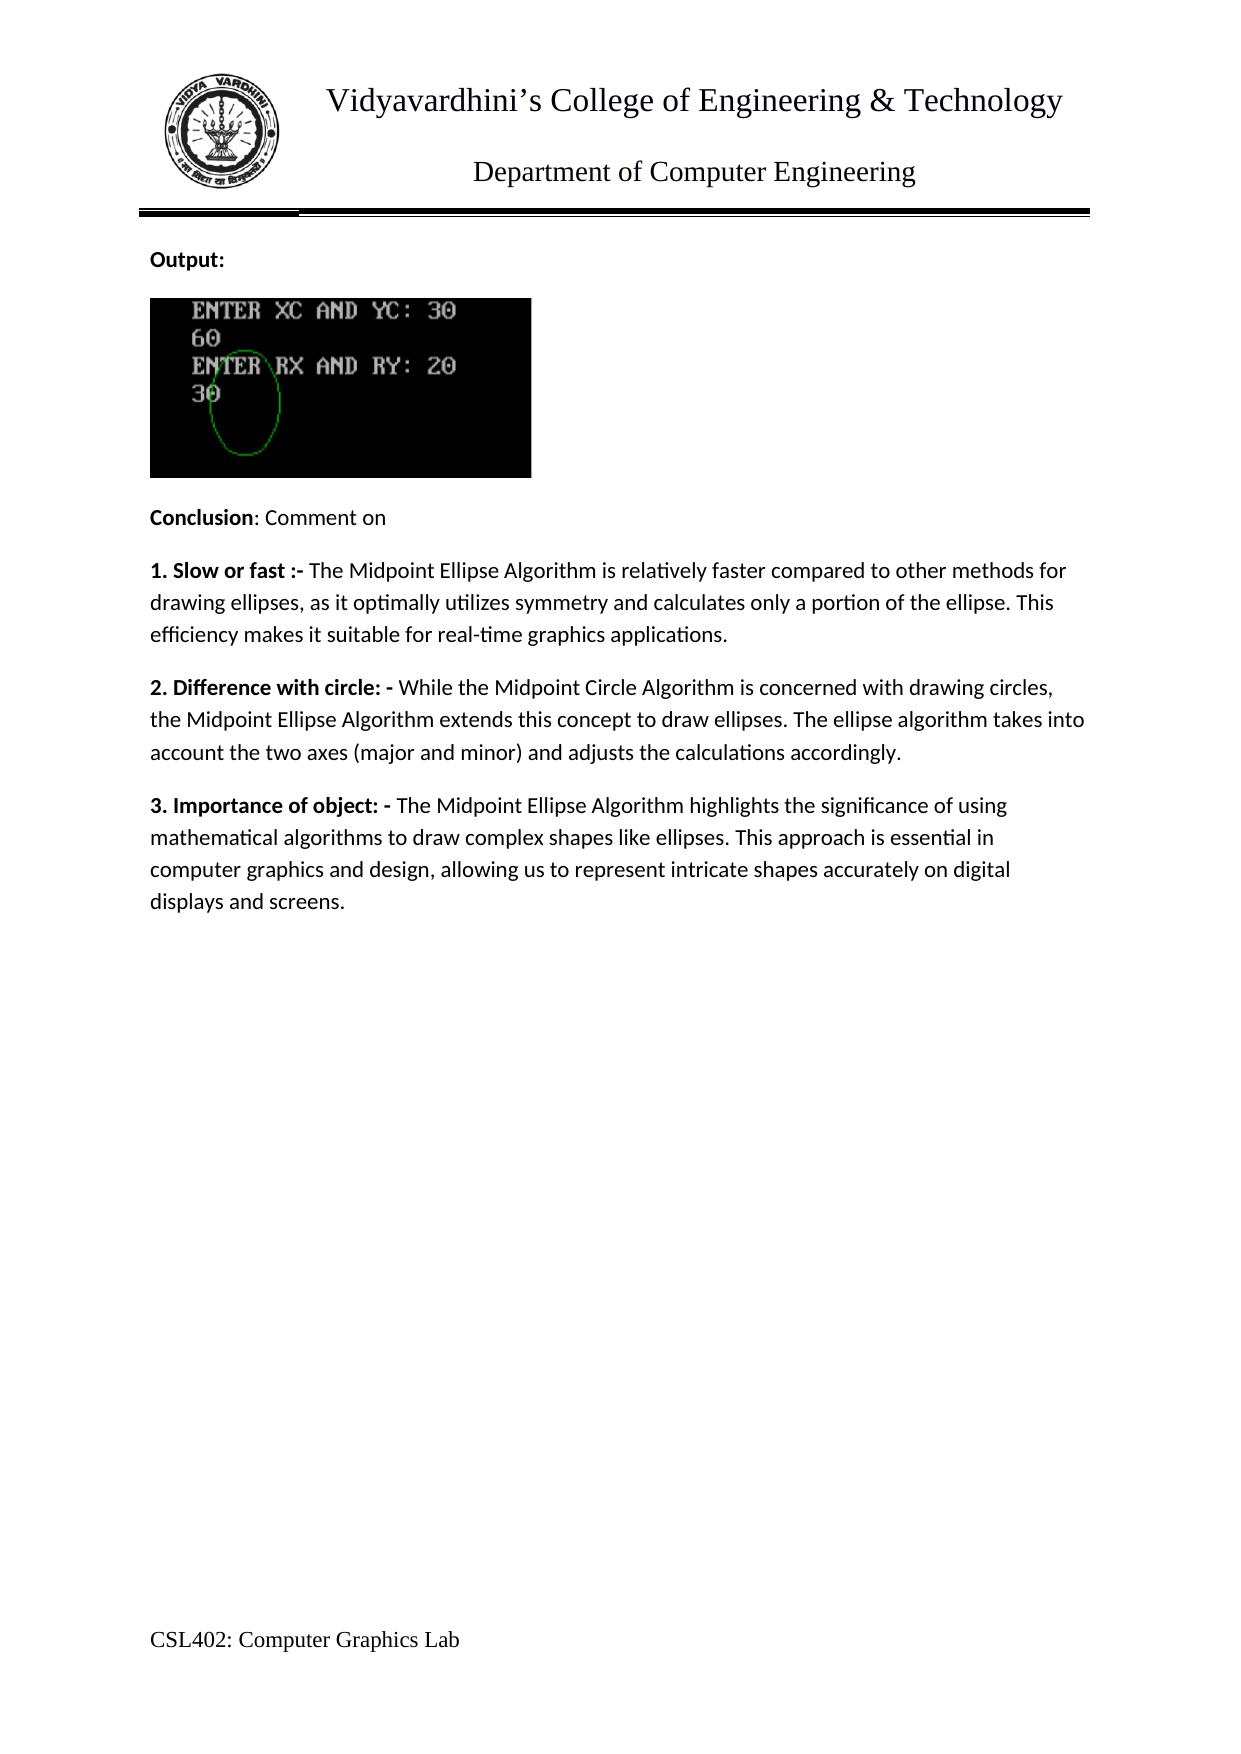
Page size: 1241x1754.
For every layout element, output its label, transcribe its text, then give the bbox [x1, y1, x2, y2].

text 3. Importance of object: - The Midpoint Ellipse Algorithm highlights the significance of using mathematical algorithms to draw complex shapes like ellipses. This approach is essential in computer graphics and design, allowing us to represent intricate shapes accurately on digital displays and screens. [150, 791, 1090, 915]
text 1. Slow or fast :- The Midpoint Ellipse Algorithm is relatively faster compared to other methods for drawing ellipses, as it optimally utilizes symmetry and calculates only a portion of the ellipse. This efficiency makes it suitable for real-time graphics applications. [150, 556, 1090, 648]
picture [150, 298, 532, 478]
text Conclusion: Comment on [150, 503, 1090, 531]
text Output: [150, 245, 1090, 273]
text 2. Difference with circle: - While the Midpoint Circle Algorithm is concerned with drawing circles, the Midpoint Ellipse Algorithm extends this concept to draw ellipses. The ellipse algorithm takes into account the two axes (major and minor) and adjusts the calculations accordingly. [150, 673, 1090, 766]
picture [162, 73, 280, 190]
